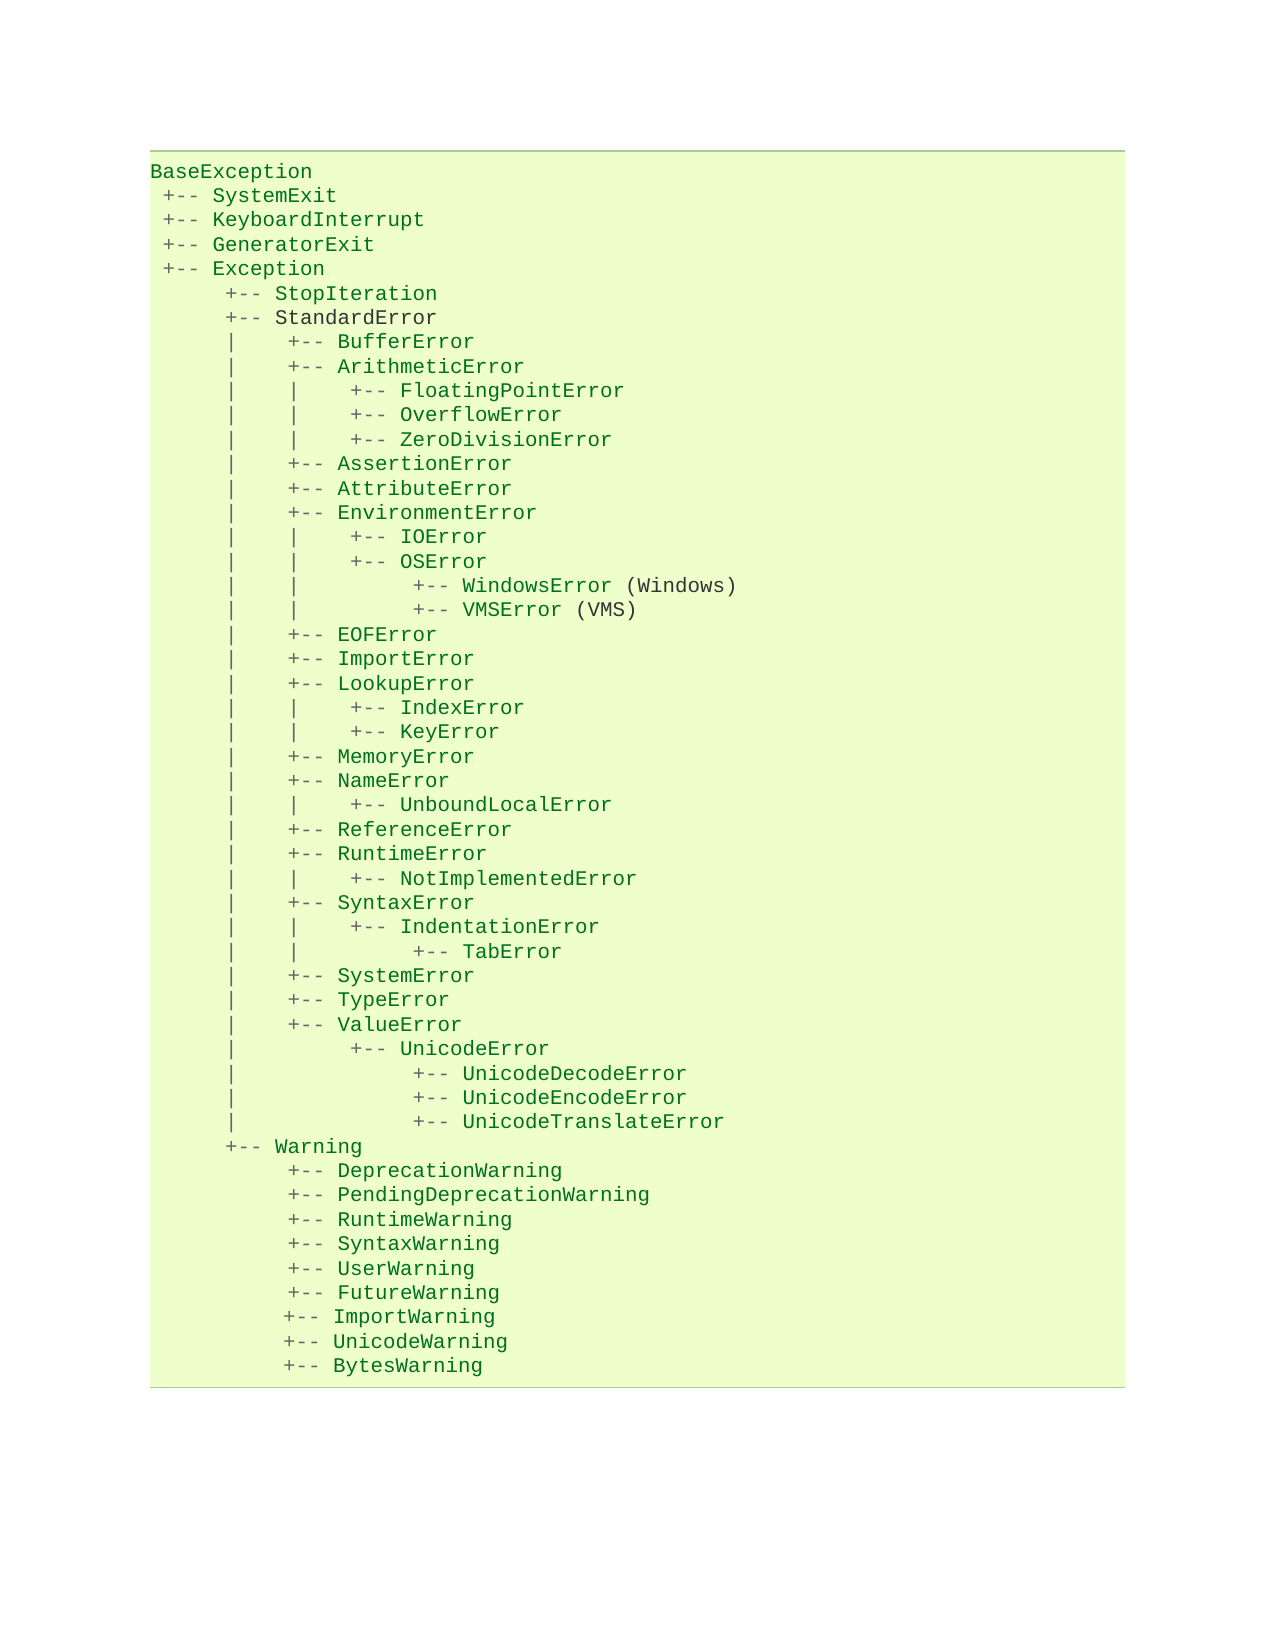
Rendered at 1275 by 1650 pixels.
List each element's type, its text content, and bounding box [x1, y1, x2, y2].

text +-- GeneratorExit [150, 233, 1125, 257]
text | +-- LookupError [150, 672, 1125, 696]
text | | +-- IndexError [150, 696, 1125, 721]
text | | +-- IndentationError [150, 916, 1125, 940]
text | | +-- VMSError (VMS) [150, 599, 1125, 623]
text | +-- NameError [150, 769, 1125, 794]
text +-- KeyboardInterrupt [150, 209, 1125, 233]
text | +-- UnicodeDecodeError [150, 1062, 1125, 1086]
text | | +-- IOError [150, 526, 1125, 550]
text | | +-- FloatingPointError [150, 379, 1125, 404]
text +-- SyntaxWarning [150, 1232, 1125, 1257]
text | +-- AttributeError [150, 477, 1125, 501]
text | | +-- UnboundLocalError [150, 794, 1125, 818]
text | +-- ReferenceError [150, 818, 1125, 842]
text +-- SystemExit [150, 184, 1125, 209]
text +-- UnicodeWarning [150, 1330, 1125, 1344]
text +-- FutureWarning [150, 1281, 1125, 1306]
text | +-- MemoryError [150, 745, 1125, 769]
text | +-- BufferError [150, 331, 1125, 355]
text | +-- SystemError [150, 964, 1125, 989]
text | +-- ImportError [150, 647, 1125, 672]
text +-- BytesWarning [150, 1344, 1125, 1387]
text | | +-- WindowsError (Windows) [150, 574, 1125, 599]
text | +-- UnicodeTranslateError [150, 1111, 1125, 1135]
text | +-- UnicodeError [150, 1037, 1125, 1062]
text +-- StopIteration [150, 282, 1125, 306]
text +-- RuntimeWarning [150, 1208, 1125, 1232]
text +-- Exception [150, 257, 1125, 282]
text | +-- AssertionError [150, 452, 1125, 477]
text +-- ImportWarning [150, 1306, 1125, 1330]
text +-- PendingDeprecationWarning [150, 1184, 1125, 1208]
text | +-- ValueError [150, 1013, 1125, 1037]
text | +-- EnvironmentError [150, 501, 1125, 526]
text | | +-- OverflowError [150, 404, 1125, 428]
text | +-- RuntimeError [150, 842, 1125, 867]
text +-- StandardError [150, 306, 1125, 331]
text +-- UserWarning [150, 1257, 1125, 1281]
text | +-- TypeError [150, 989, 1125, 1013]
text | | +-- ZeroDivisionError [150, 428, 1125, 452]
text BaseException [150, 152, 1125, 184]
text | +-- EOFError [150, 623, 1125, 647]
text | | +-- TabError [150, 940, 1125, 964]
text | +-- UnicodeEncodeError [150, 1086, 1125, 1111]
text | +-- SyntaxError [150, 891, 1125, 916]
text | | +-- OSError [150, 550, 1125, 574]
text +-- Warning [150, 1135, 1125, 1159]
text | | +-- KeyError [150, 721, 1125, 745]
text +-- DeprecationWarning [150, 1159, 1125, 1184]
text | +-- ArithmeticError [150, 355, 1125, 379]
text | | +-- NotImplementedError [150, 867, 1125, 891]
